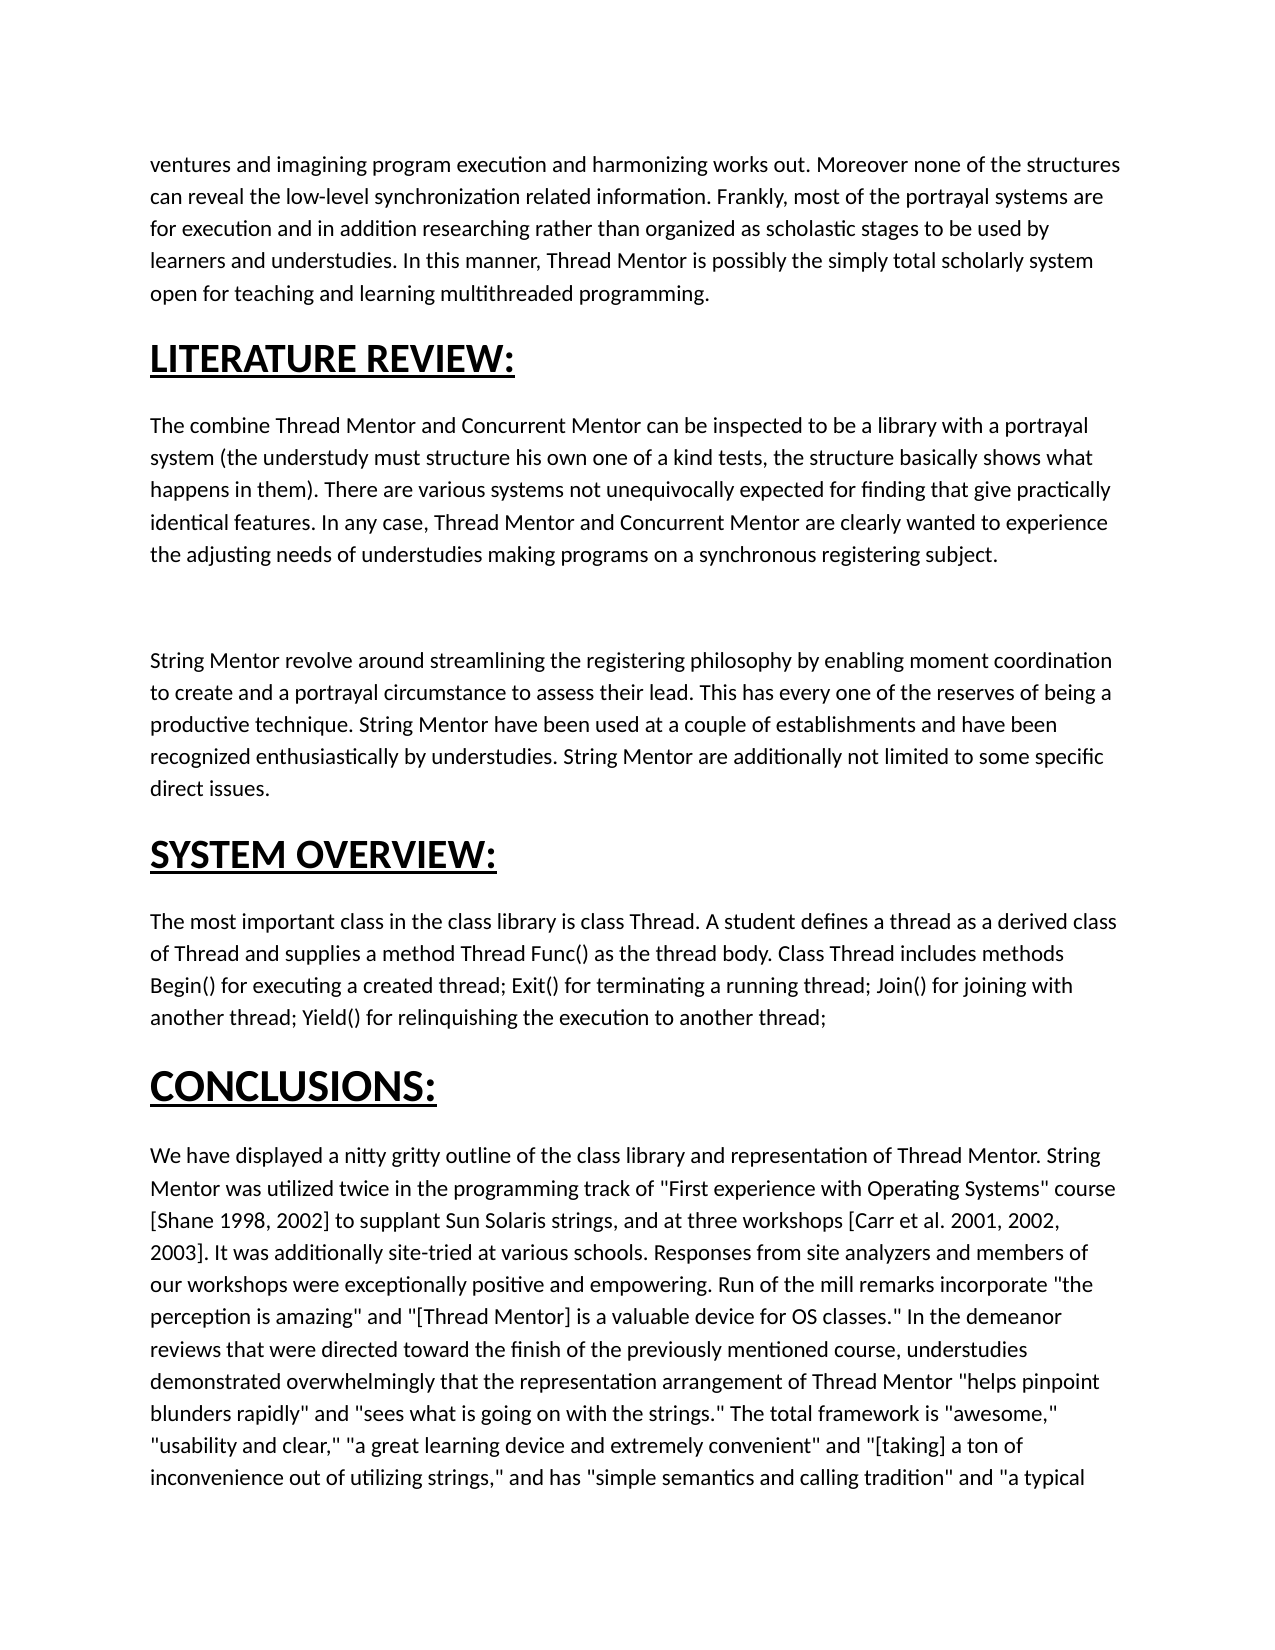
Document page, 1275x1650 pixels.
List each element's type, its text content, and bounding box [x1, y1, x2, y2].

text String Mentor revolve around streamlining the registering philosophy by enabling moment coordination to create and a portrayal circumstance to assess their lead. This has every one of the reserves of being a productive technique. String Mentor have been used at a couple of establishments and have been recognized enthusiastically by understudies. String Mentor are additionally not limited to some specific direct issues. [150, 646, 1125, 803]
text LITERATURE REVIEW: [150, 332, 1125, 383]
text SYSTEM OVERVIEW: [150, 828, 1125, 878]
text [150, 1142, 1125, 1491]
text The combine Thread Mentor and Concurrent Mentor can be inspected to be a library with a portrayal system (the understudy must structure his own one of a kind tests, the structure basically shows what happens in them). There are various systems not unequivocally expected for finding that give practically identical features. In any case, Thread Mentor and Concurrent Mentor are clearly wanted to experience the adjusting needs of understudies making programs on a synchronous registering subject. [150, 411, 1125, 568]
text CONCLUSIONS: [150, 1056, 1125, 1112]
text The most important class in the class library is class Thread. A student defines a thread as a derived class of Thread and supplies a method Thread Func() as the thread body. Class Thread includes methods Begin() for executing a created thread; Exit() for terminating a running thread; Join() for joining with another thread; Yield() for relinquishing the execution to another thread; [150, 907, 1125, 1031]
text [150, 150, 1125, 307]
